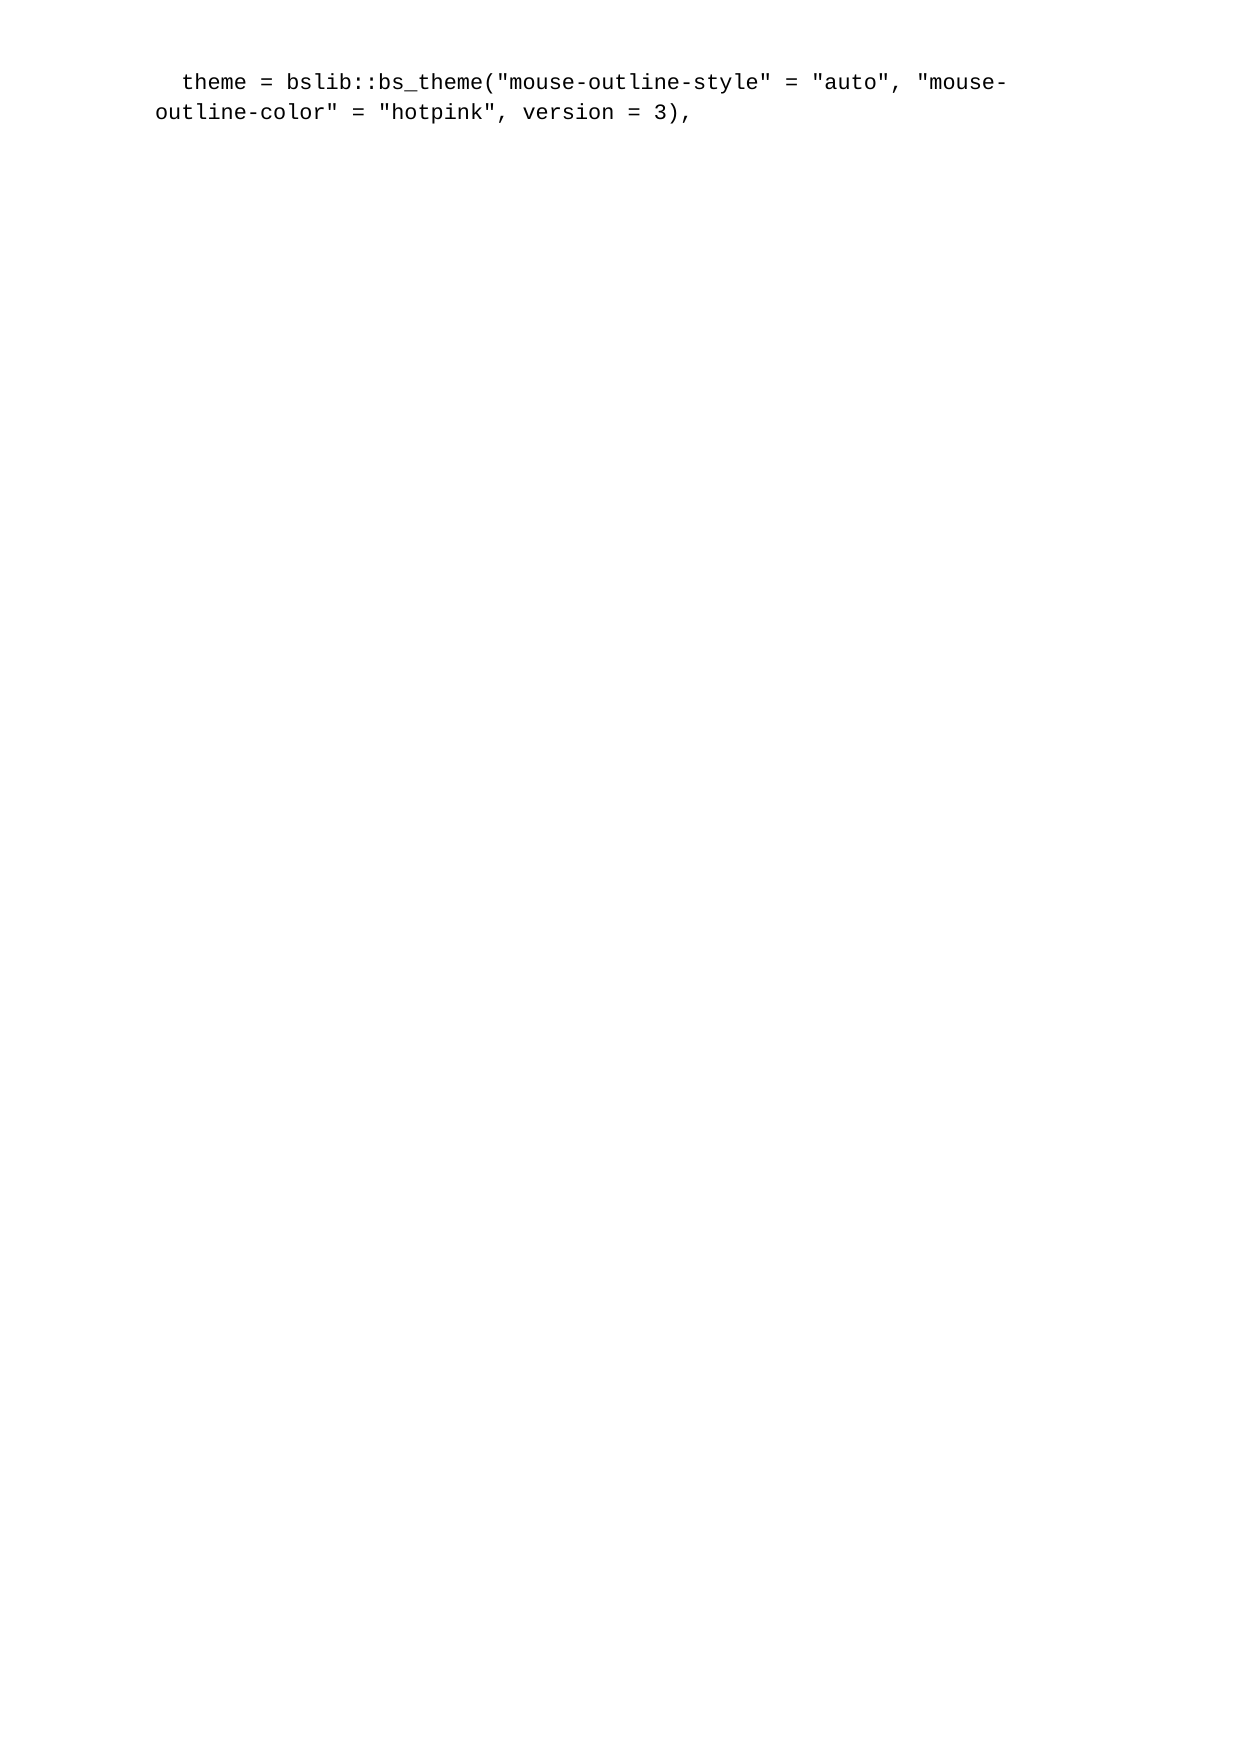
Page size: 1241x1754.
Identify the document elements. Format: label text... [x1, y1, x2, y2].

text theme = bslib::bs_theme("mouse-outline-style" = "auto", "mouse- outline-color" = "hotpink", version = 3), [155, 71, 1008, 126]
